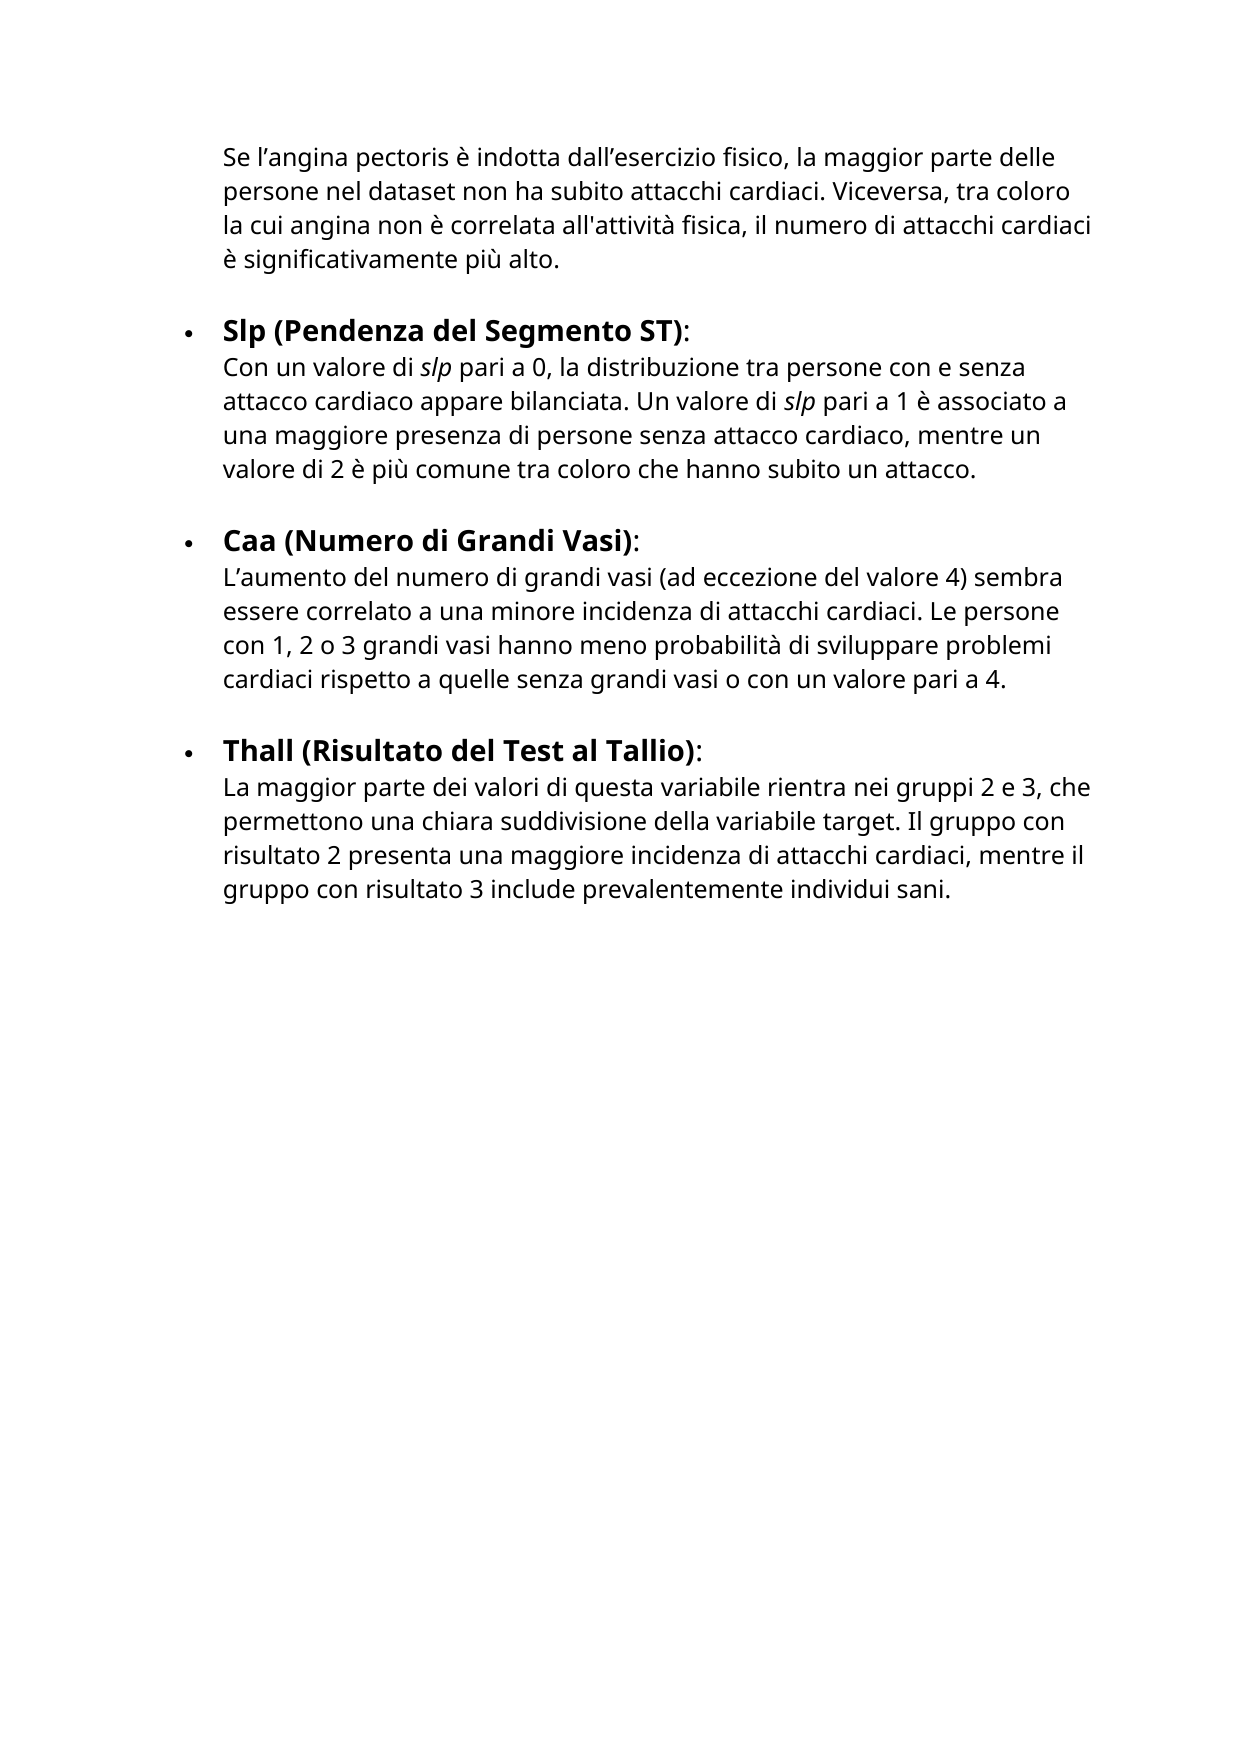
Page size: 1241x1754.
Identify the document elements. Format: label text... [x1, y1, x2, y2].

subtitle Con un valore di slp pari a 0, la distribuzione tra persone con e senza attacco cardiaco appare bilanciata. Un valore di slp pari a 1 è associato a una maggiore presenza di persone senza attacco cardiaco, mentre un valore di 2 è più comune tra coloro che hanno subito un attacco. [223, 349, 1093, 486]
subtitle Thall (Risultato del Test al Tallio): [185, 730, 1093, 769]
subtitle Slp (Pendenza del Segmento ST): [185, 310, 1093, 349]
subtitle L’aumento del numero di grandi vasi (ad eccezione del valore 4) sembra essere correlato a una minore incidenza di attacchi cardiaci. Le persone con 1, 2 o 3 grandi vasi hanno meno probabilità di sviluppare problemi cardiaci rispetto a quelle senza grandi vasi o con un valore pari a 4. [223, 559, 1093, 696]
subtitle La maggior parte dei valori di questa variabile rientra nei gruppi 2 e 3, che permettono una chiara suddivisione della variabile target. Il gruppo con risultato 2 presenta una maggiore incidenza di attacchi cardiaci, mentre il gruppo con risultato 3 include prevalentemente individui sani. [223, 769, 1093, 906]
subtitle Caa (Numero di Grandi Vasi): [185, 520, 1093, 559]
subtitle Se l’angina pectoris è indotta dall’esercizio fisico, la maggior parte delle persone nel dataset non ha subito attacchi cardiaci. Viceversa, tra coloro la cui angina non è correlata all'attività fisica, il numero di attacchi cardiaci è significativamente più alto. [223, 139, 1093, 276]
